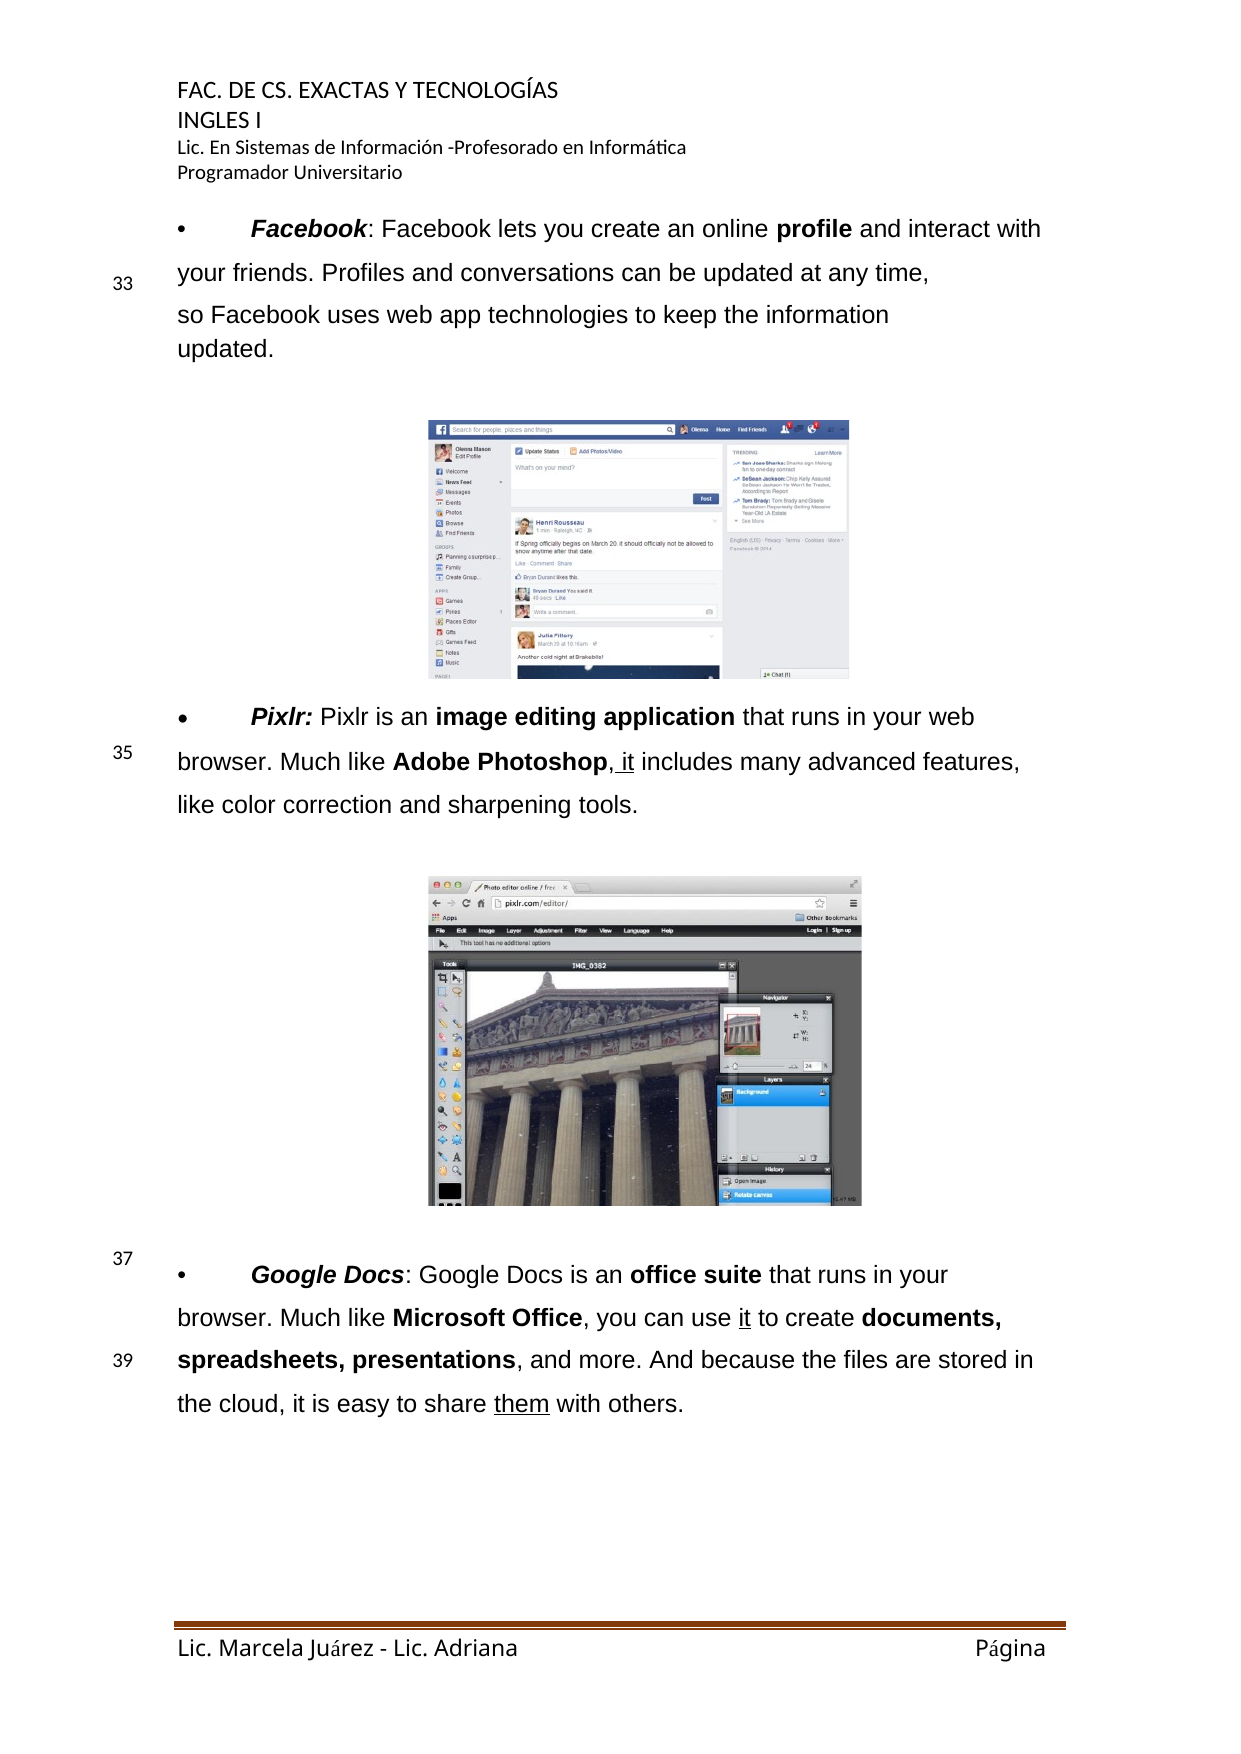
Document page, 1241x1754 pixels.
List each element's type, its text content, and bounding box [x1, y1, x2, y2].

text 35 browser. Much like Adobe Photoshop, it includes many advanced features, like color correction and sharpening tools. [112, 739, 1021, 819]
list Facebook: Facebook lets you create an online profile and interact with [177, 213, 1167, 242]
text 39 spreadsheets, presentations, and more. And because the files are stored in the cloud, it is easy to share them with others. [112, 1345, 1035, 1418]
text 37 • Google Docs: Google Docs is an office suite that runs in your browser. Much like Microsoft Office, you can use it to create documents, [112, 1246, 1051, 1331]
picture [428, 420, 850, 679]
picture [428, 876, 862, 1206]
text 33 your friends. Profiles and conversations can be updated at any time, so Facebook uses web app technologies to keep the information updated. [112, 258, 963, 363]
